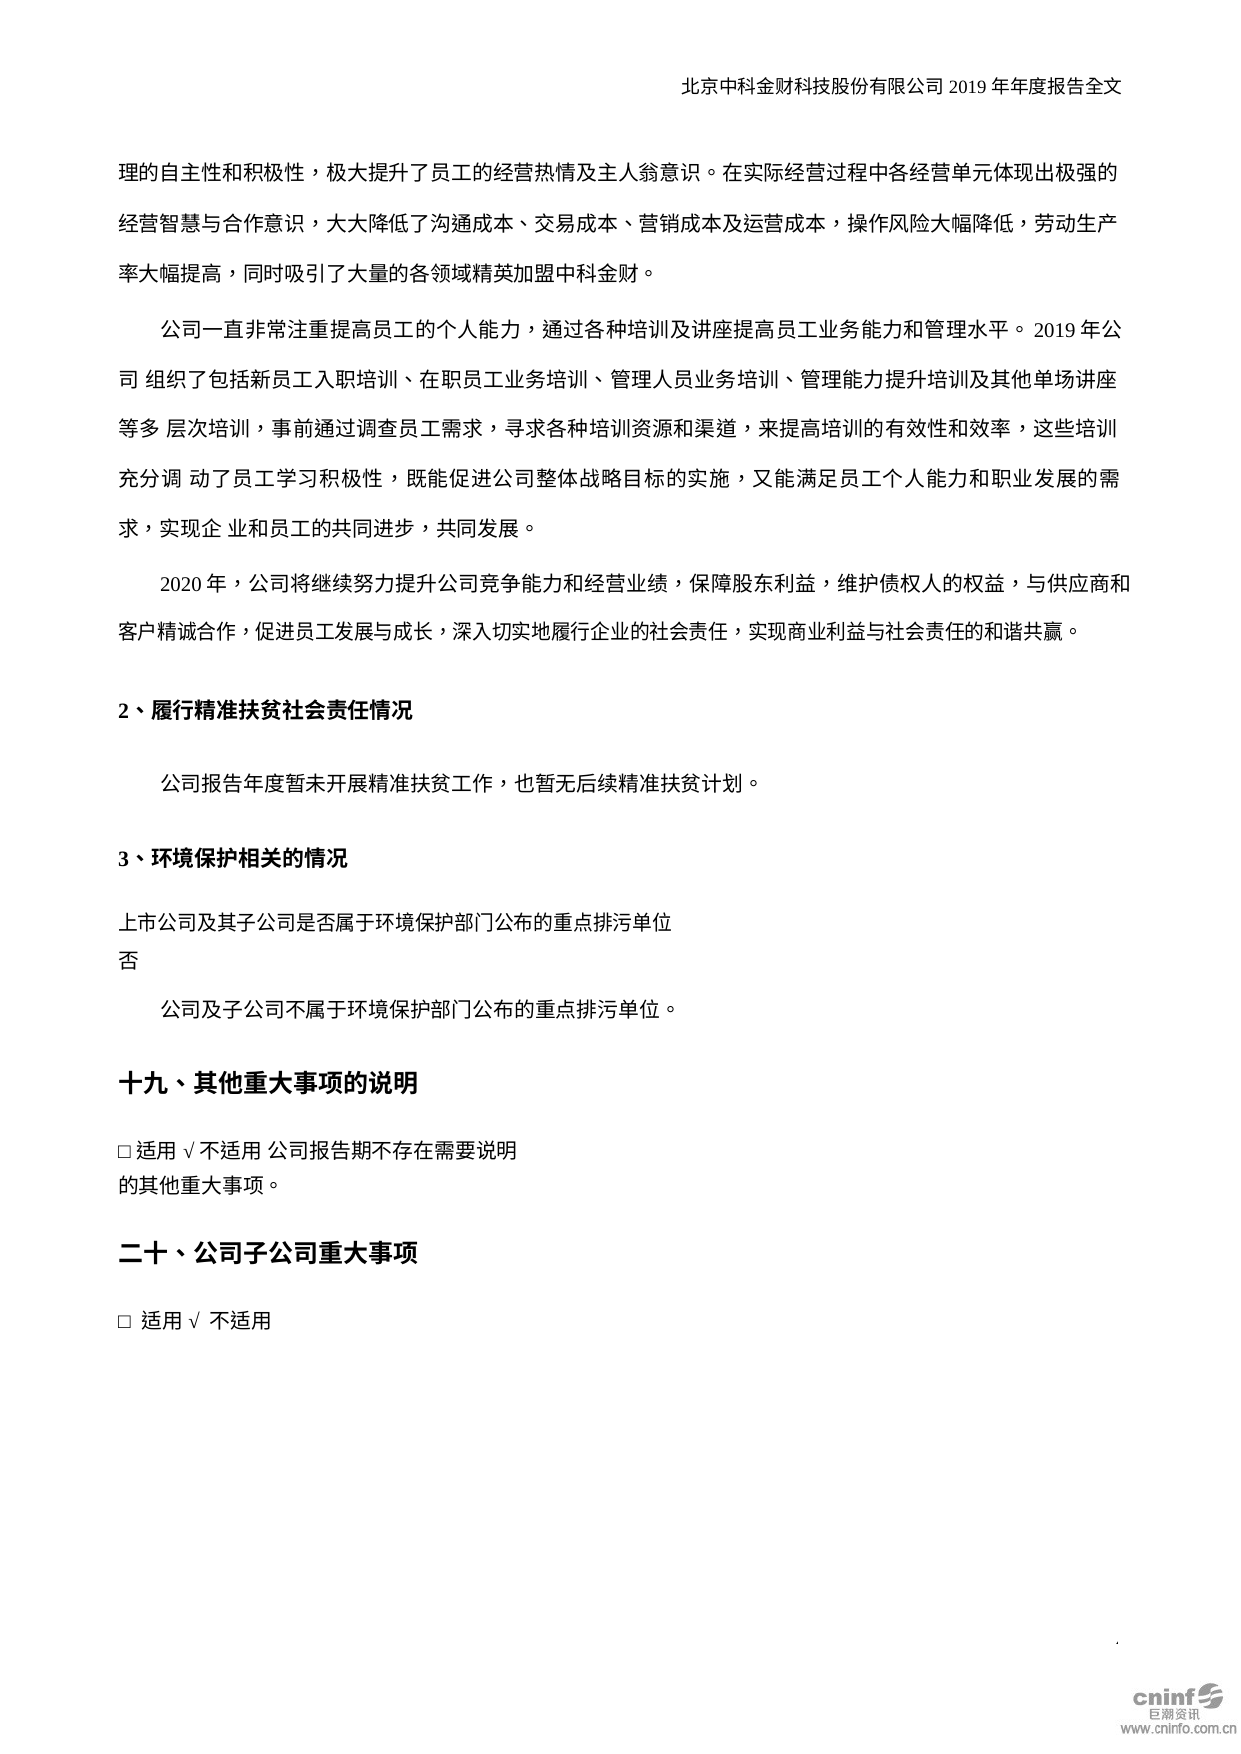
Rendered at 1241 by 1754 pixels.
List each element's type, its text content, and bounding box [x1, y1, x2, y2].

subtitle 二十、公司子公司重大事项 [118, 1236, 1240, 1270]
picture [1115, 1680, 1240, 1737]
text 公司报告年度暂未开展精准扶贫工作，也暂无后续精准扶贫计划。 [160, 769, 1122, 798]
text 公司一直非常注重提高员工的个人能力，通过各种培训及讲座提高员工业务能力和管理水平。2019年公司 组织了包括新员工入职培训、在职员工业务培训、管理人员业务培训、管理能力提升培训及其他单场讲座等多 层次培训，事前通过调查员工需求，寻求各种培训资源和渠道，来提高培训的有效性和效率，这些培训充分调 动了员工学习积极性，既能促进公司整体战略目标的实施，又能满足员工个人能力和职业发展的需求，实现企 业和员工的共同进步，共同发展。 [118, 315, 1122, 542]
text 2020年，公司将继续努力提升公司竞争能力和经营业绩，保障股东利益，维护债权人的权益，与供应商和 客户精诚合作，促进员工发展与成长，深入切实地履行企业的社会责任，实现商业利益与社会责任的和谐共赢。 [118, 569, 1132, 645]
subtitle 十九、其他重大事项的说明 [118, 1066, 1240, 1100]
text □ 适用 √ 不适用 公司报告期不存在需要说明的其他重大事项。 [118, 1136, 537, 1200]
text 公司及子公司不属于环境保护部门公布的重点排污单位。 [160, 995, 1122, 1023]
subtitle 2、履行精准扶贫社会责任情况 [118, 696, 1240, 725]
subtitle 3、环境保护相关的情况 [118, 843, 1240, 873]
text 理的自主性和积极性，极大提升了员工的经营热情及主人翁意识。在实际经营过程中各经营单元体现出极强的 经营智慧与合作意识，大大降低了沟通成本、交易成本、营销成本及运营成本，操作风险大幅降低，劳动生产 率大幅提高，同时吸引了大量的各领域精英加盟中科金财。 [118, 158, 1121, 288]
text 上市公司及其子公司是否属于环境保护部门公布的重点排污单位 否 [118, 908, 683, 975]
text □ 适用 √ 不适用 [118, 1306, 1240, 1334]
